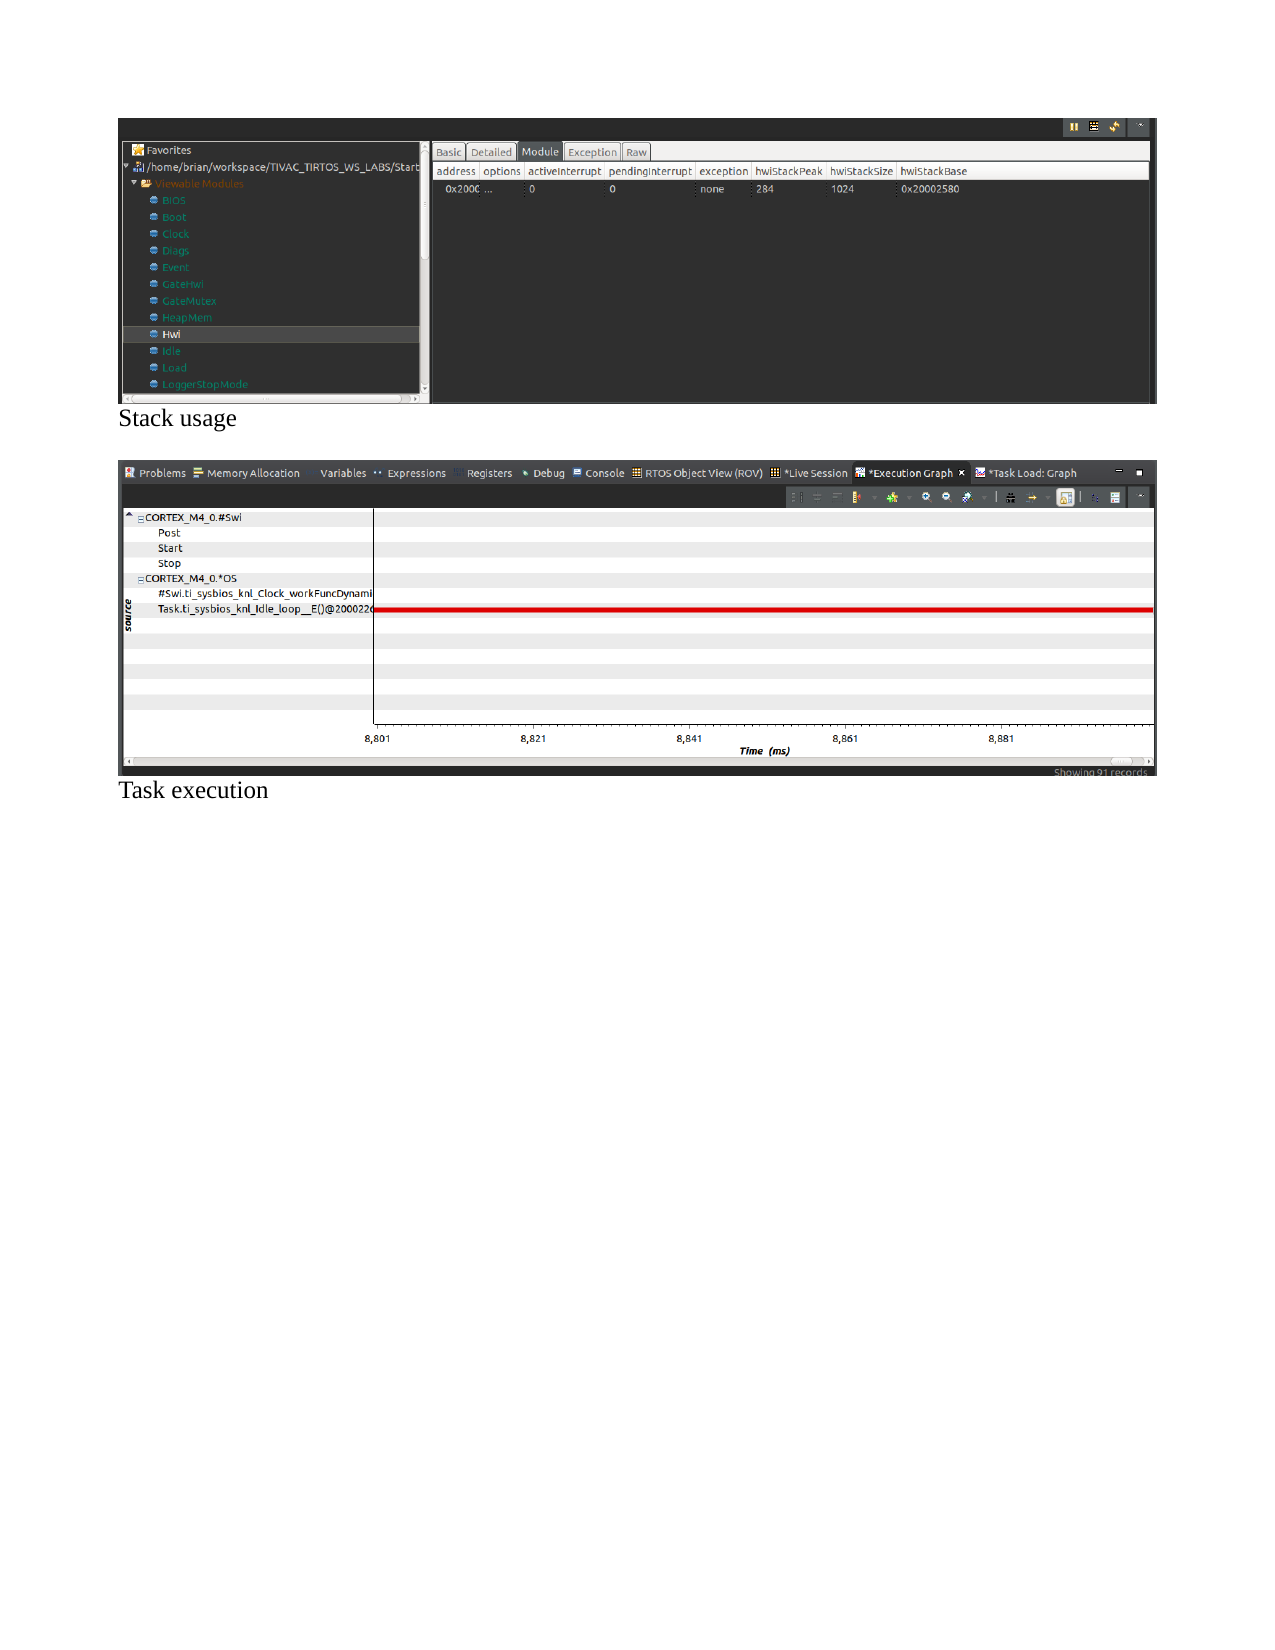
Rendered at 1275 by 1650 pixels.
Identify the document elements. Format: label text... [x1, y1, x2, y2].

text Stack usage [118, 404, 1157, 432]
text Task execution [118, 776, 1157, 804]
picture [118, 460, 1157, 776]
picture [118, 118, 1157, 404]
